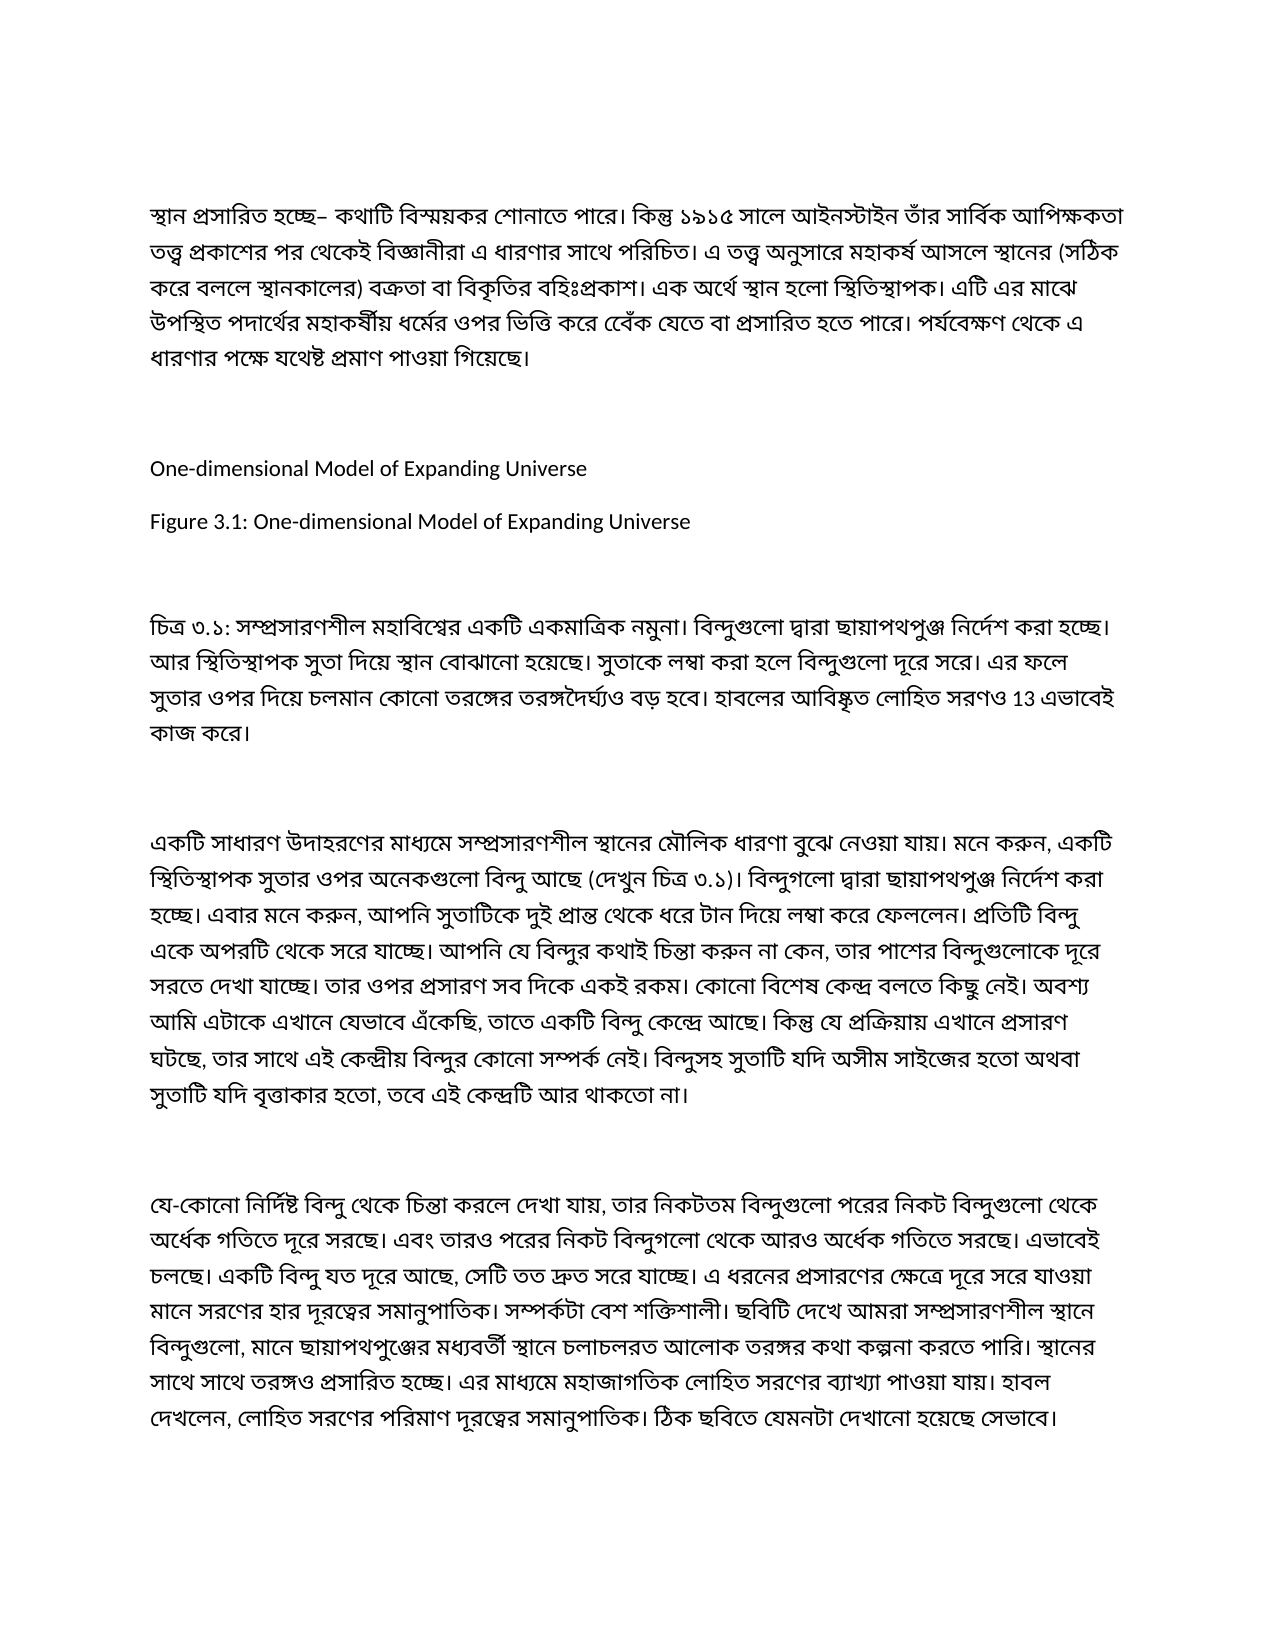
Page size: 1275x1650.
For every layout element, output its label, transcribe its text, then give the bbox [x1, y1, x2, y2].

text Figure 3.1: One-dimensional Model of Expanding Universe [150, 507, 1125, 535]
text একটি সাধারণ উদাহরণের মাধ্যমে সম্প্রসারণশীল স্থানের মৌলিক ধারণা বুঝে নেওয়া যায়। মনে করুন, একটি স্থিতিস্থাপক সুতার ওপর অনেকগুলো বিন্দু আছে (দেখুন চিত্র ৩.১)। বিন্দুগলো দ্বারা ছায়াপথপুঞ্জ নির্দেশ করা হচ্ছে। এবার মনে করুন, আপনি সুতাটিকে দুই প্রান্ত থেকে ধরে টান দিয়ে লম্বা করে ফেললেন। প্রতিটি বিন্দু একে অপরটি থেকে সরে যাচ্ছে। আপনি যে বিন্দুর কথাই চিন্তা করুন না কেন, তার পাশের বিন্দুগুলোকে দূরে সরতে দেখা যাচ্ছে। তার ওপর প্রসারণ সব দিকে একই রকম। কোনো বিশেষ কেন্দ্র বলতে কিছু নেই। অবশ্য আমি এটাকে এখানে যেভাবে এঁকেছি, তাতে একটি বিন্দু কেন্দ্রে আছে। কিন্তু যে প্রক্রিয়ায় এখানে প্রসারণ ঘটছে, তার সাথে এই কেন্দ্রীয় বিন্দুর কোনো সম্পর্ক নেই। বিন্দুসহ সুতাটি যদি অসীম সাইজের হতো অথবা সুতাটি যদি বৃত্তাকার হতো, তবে এই কেন্দ্রটি আর থাকতো না। [150, 829, 1125, 1112]
text চিত্র ৩.১: সম্প্রসারণশীল মহাবিশ্বের একটি একমাত্রিক নমুনা। বিন্দুগুলো দ্বারা ছায়াপথপুঞ্জ নির্দেশ করা হচ্ছে। আর স্থিতিস্থাপক সুতা দিয়ে স্থান বোঝানো হয়েছে। সুতাকে লম্বা করা হলে বিন্দুগুলো দূরে সরে। এর ফলে সুতার ওপর দিয়ে চলমান কোনো তরঙ্গের তরঙ্গদৈর্ঘ্যও বড় হবে। হাবলের আবিষ্কৃত লোহিত সরণও13 এভাবেই কাজ করে। [150, 613, 1125, 751]
text যে-কোনো নির্দিষ্ট বিন্দু থেকে চিন্তা করলে দেখা যায়, তার নিকটতম বিন্দুগুলো পরের নিকট বিন্দুগুলো থেকে অর্ধেক গতিতে দূরে সরছে। এবং তারও পরের নিকট বিন্দুগলো থেকে আরও অর্ধেক গতিতে সরছে। এভাবেই চলছে। একটি বিন্দু যত দূরে আছে, সেটি তত দ্রুত সরে যাচ্ছে। এ ধরনের প্রসারণের ক্ষেত্রে দূরে সরে যাওয়া মানে সরণের হার দূরত্বের সমানুপাতিক। সম্পর্কটা বেশ শক্তিশালী। ছবিটি দেখে আমরা সম্প্রসারণশীল স্থানে বিন্দুগুলো, মানে ছায়াপথপুঞ্জের মধ্যবর্তী স্থানে চলাচলরত আলোক তরঙ্গর কথা কল্পনা করতে পারি। স্থানের সাথে সাথে তরঙ্গও প্রসারিত হচ্ছে। এর মাধ্যমে মহাজাগতিক লোহিত সরণের ব্যাখ্যা পাওয়া যায়। হাবল দেখলেন, লোহিত সরণের পরিমাণ দূরত্বের সমানুপাতিক। ঠিক ছবিতে যেমনটা দেখানো হয়েছে সেভাবে। [150, 1191, 1125, 1436]
text স্থান প্রসারিত হচ্ছে– কথাটি বিস্ময়কর শোনাতে পারে। কিন্তু ১৯১৫ সালে আইনস্টাইন তাঁর সার্বিক আপিক্ষকতা তত্ত্ব প্রকাশের পর থেকেই বিজ্ঞানীরা এ ধারণার সাথে পরিচিত। এ তত্ত্ব অনুসারে মহাকর্ষ আসলে স্থানের (সঠিক করে বললে স্থানকালের) বক্রতা বা বিকৃতির বহিঃপ্রকাশ। এক অর্থে স্থান হলো স্থিতিস্থাপক। এটি এর মাঝে উপস্থিত পদার্থের মহাকর্ষীয় ধর্মের ওপর ভিত্তি করে বেেঁক যেতে বা প্রসারিত হতে পারে। পর্যবেক্ষণ থেকে এ ধারণার পক্ষে যথেষ্ট প্রমাণ পাওয়া গিয়েছে। [150, 203, 1125, 376]
text One-dimensional Model of Expanding Universe [150, 454, 1125, 482]
